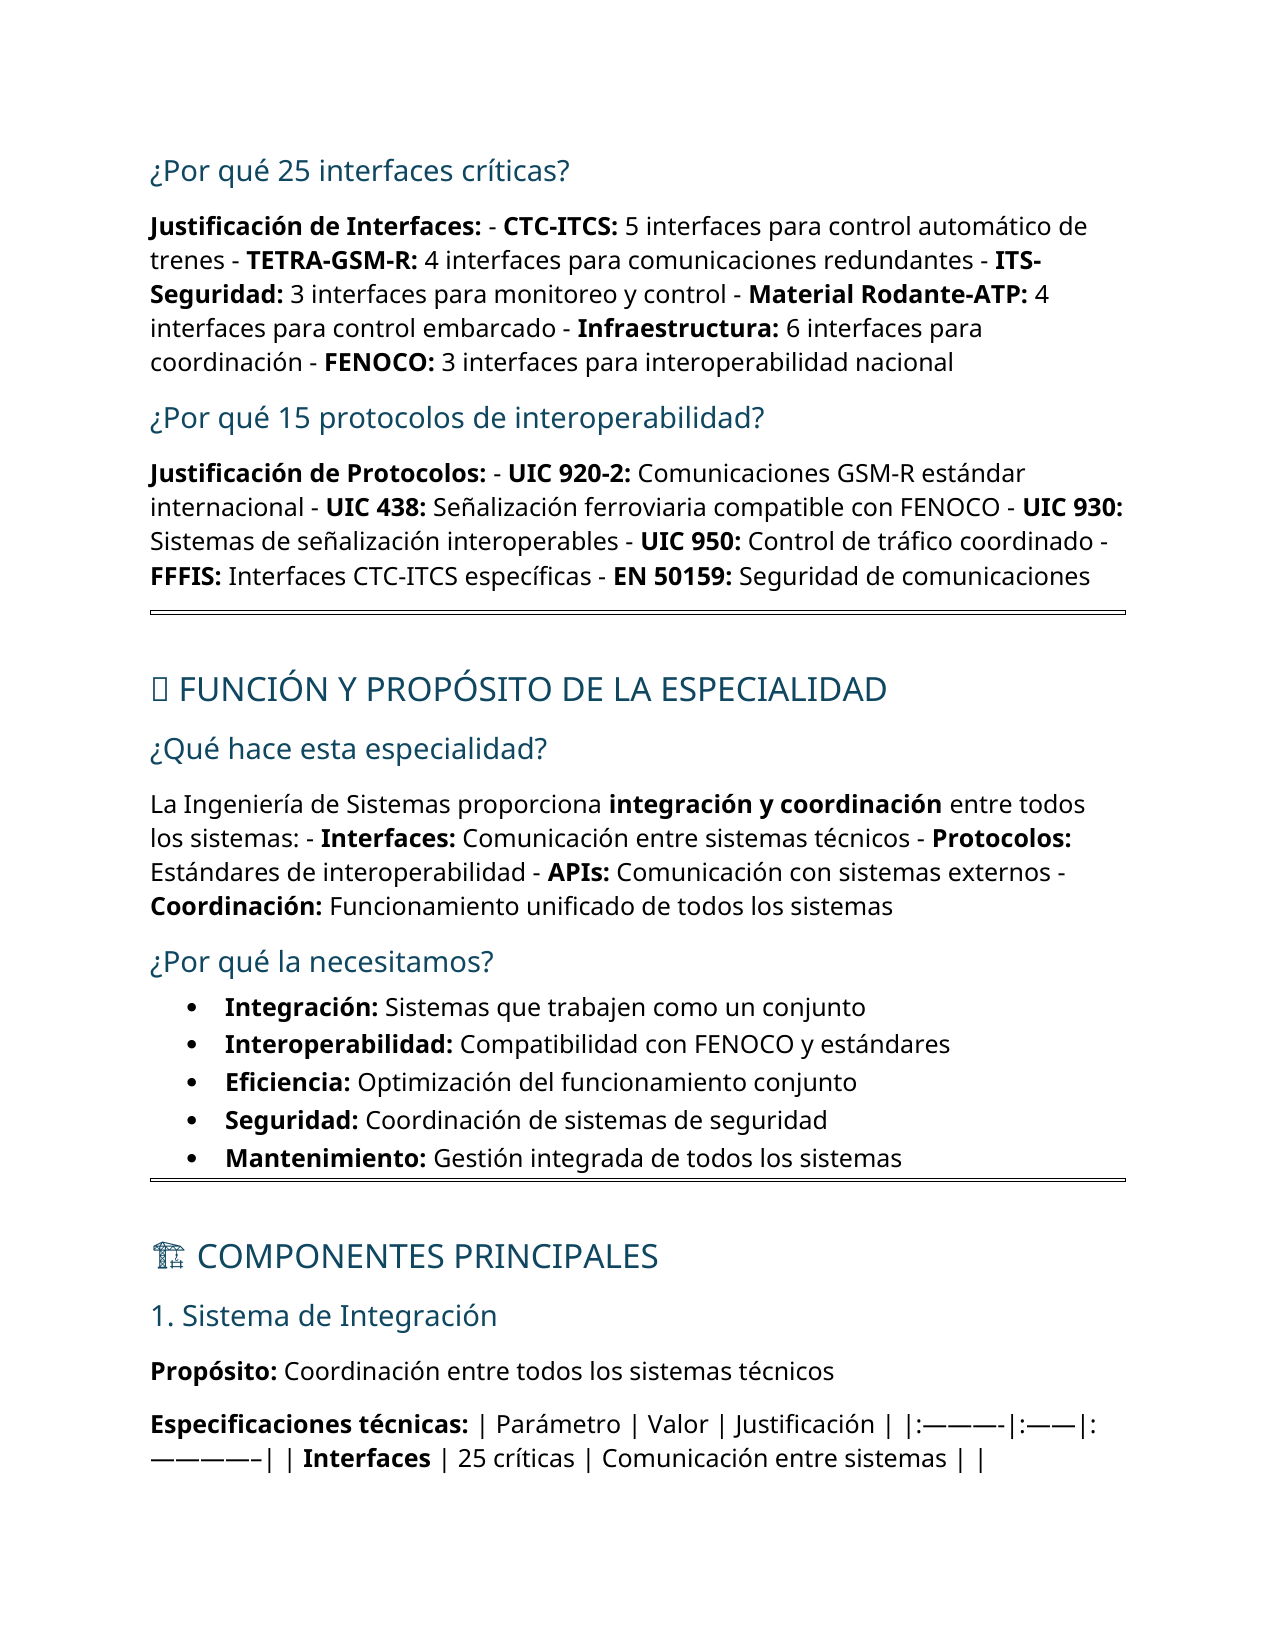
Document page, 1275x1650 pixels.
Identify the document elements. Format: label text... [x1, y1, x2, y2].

subtitle 🏗️ COMPONENTES PRINCIPALES [150, 1233, 1125, 1279]
subtitle 1. Sistema de Integración [150, 1295, 1125, 1335]
text Justificación de Protocolos: - UIC 920-2: Comunicaciones GSM-R estándar internacional - UIC 438: Señalización ferroviaria compatible con FENOCO - UIC 930: Sistemas de señalización interoperables - UIC 950: Control de tráfico coordinado - FFFIS: Interfaces CTC-ITCS específicas - EN 50159: Seguridad de comunicaciones [150, 456, 1125, 592]
subtitle ¿Por qué la necesitamos? [150, 941, 1125, 981]
list Integración: Sistemas que trabajen como un conjunto [187, 989, 1125, 1023]
list Interoperabilidad: Compatibilidad con FENOCO y estándares [187, 1027, 1125, 1061]
list Eficiencia: Optimización del funcionamiento conjunto [187, 1065, 1125, 1099]
text Propósito: Coordinación entre todos los sistemas técnicos [150, 1354, 1125, 1388]
subtitle 🎯 FUNCIÓN Y PROPÓSITO DE LA ESPECIALIDAD [150, 666, 1125, 711]
text Justificación de Interfaces: - CTC-ITCS: 5 interfaces para control automático de trenes - TETRA-GSM-R: 4 interfaces para comunicaciones redundantes - ITS-Seguridad: 3 interfaces para monitoreo y control - Material Rodante-ATP: 4 interfaces para control embarcado - Infraestructura: 6 interfaces para coordinación - FENOCO: 3 interfaces para interoperabilidad nacional [150, 208, 1125, 379]
subtitle ¿Por qué 15 protocolos de interoperabilidad? [150, 397, 1125, 437]
subtitle ¿Qué hace esta especialidad? [150, 728, 1125, 768]
list Mantenimiento: Gestión integrada de todos los sistemas [187, 1141, 1125, 1175]
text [150, 1407, 1125, 1475]
text La Ingeniería de Sistemas proporciona integración y coordinación entre todos los sistemas: - Interfaces: Comunicación entre sistemas técnicos - Protocolos: Estándares de interoperabilidad - APIs: Comunicación con sistemas externos - Coordinación: Funcionamiento unificado de todos los sistemas [150, 786, 1125, 923]
subtitle ¿Por qué 25 interfaces críticas? [150, 150, 1125, 190]
list Seguridad: Coordinación de sistemas de seguridad [187, 1103, 1125, 1137]
